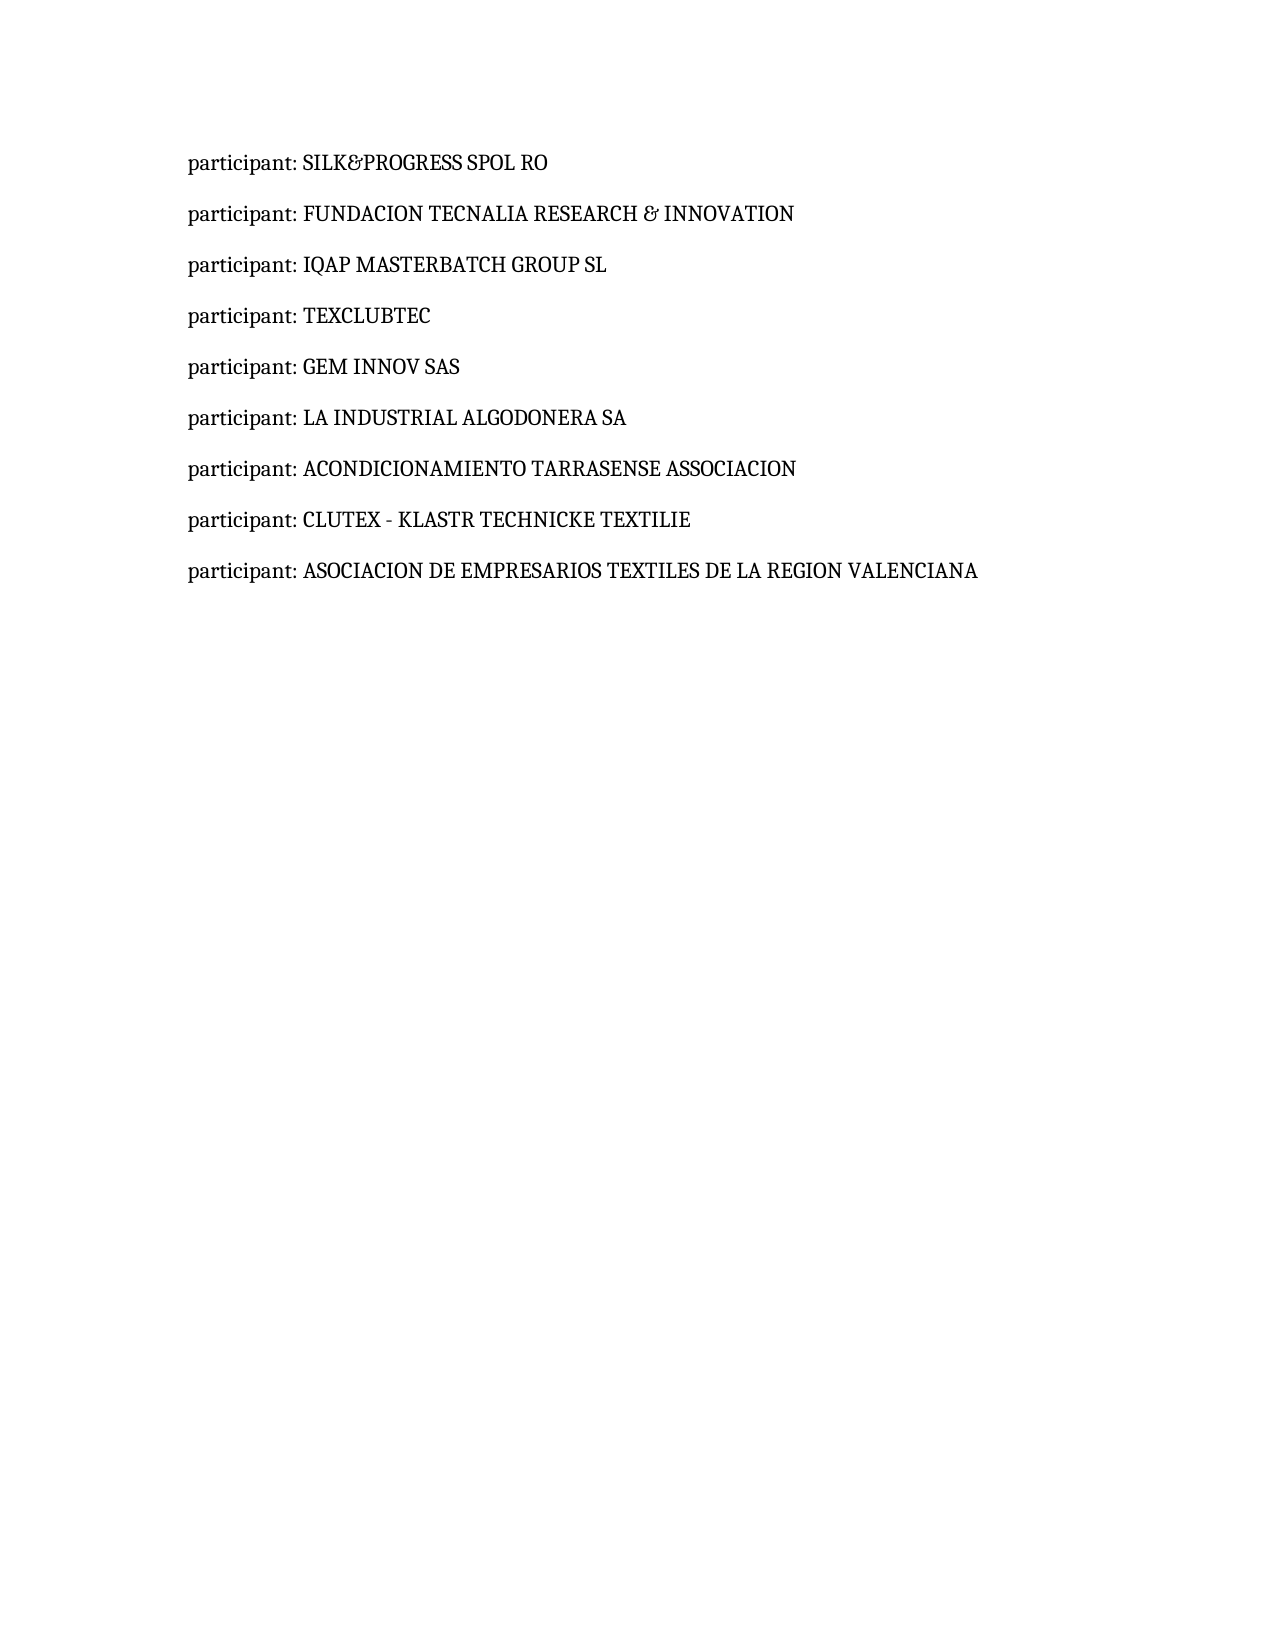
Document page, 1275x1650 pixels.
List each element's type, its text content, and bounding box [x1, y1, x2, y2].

text participant: IQAP MASTERBATCH GROUP SL [187, 252, 1087, 278]
text participant: SILK&PROGRESS SPOL RO [187, 150, 1087, 176]
text participant: TEXCLUBTEC [187, 303, 1087, 329]
text participant: GEM INNOV SAS [187, 354, 1087, 381]
text participant: FUNDACION TECNALIA RESEARCH & INNOVATION [187, 201, 1087, 227]
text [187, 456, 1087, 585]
text participant: LA INDUSTRIAL ALGODONERA SA [187, 405, 1087, 432]
